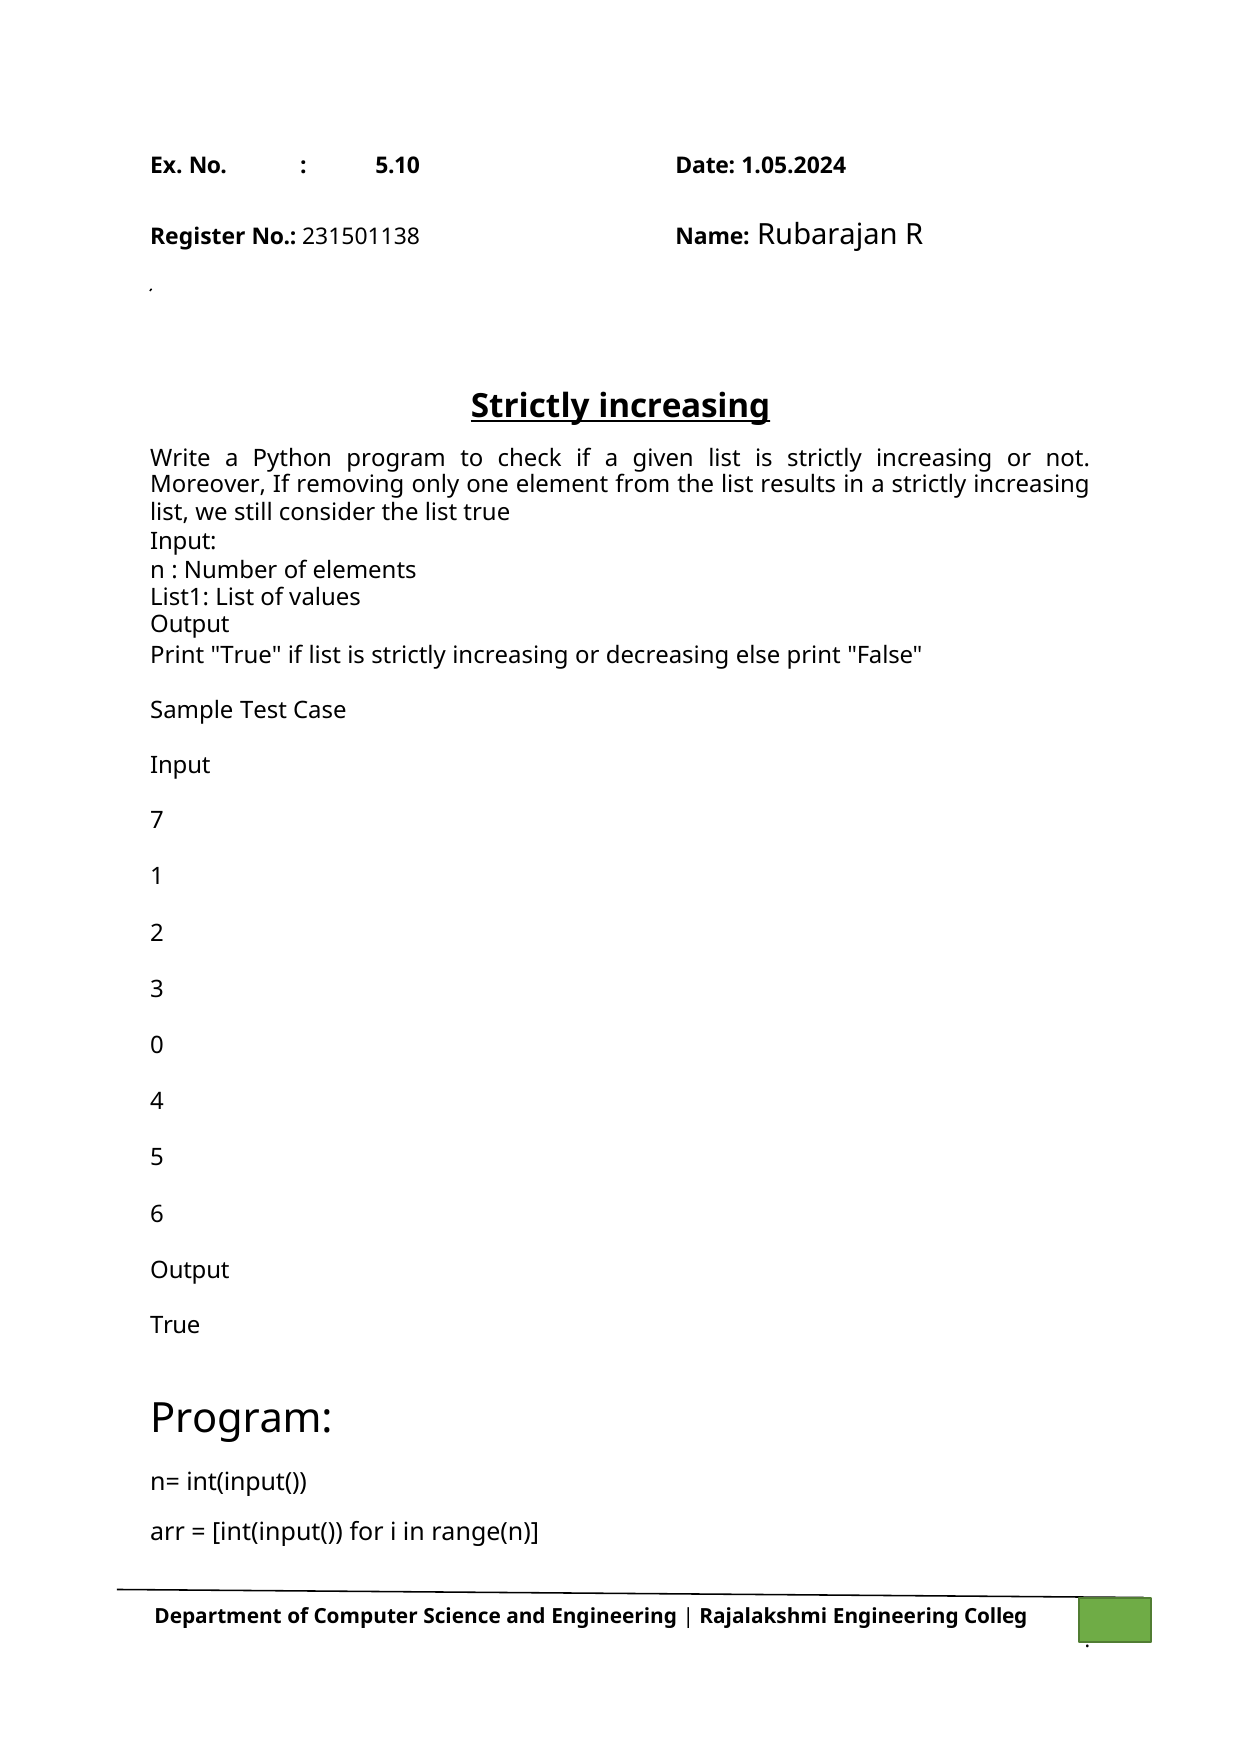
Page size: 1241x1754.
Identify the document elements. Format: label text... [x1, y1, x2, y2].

text 5 [150, 1140, 1103, 1173]
text Output True [150, 1253, 267, 1340]
text Input: [150, 528, 1103, 555]
text n : Number of elements List1: List of values Output [150, 557, 424, 640]
text Sample Test Case Input [150, 693, 394, 781]
text n= int(input()) [150, 1463, 1103, 1497]
text 3 [150, 972, 1103, 1004]
text 0 [150, 1028, 1103, 1061]
text Ex. No. : 5.10 Date: 1.05.2024 [150, 149, 1103, 180]
text Register No.: 231501138 Name: Rubarajan R [150, 213, 1103, 253]
text Write a Python program to check if a given list is strictly increasing or not. Moreover, If removing only one element from the list results in a strictly increasing list, we still consider the list true [150, 444, 1090, 528]
text Print "True" if list is strictly increasing or decreasing else print "False" [150, 640, 1103, 670]
text 2 [150, 916, 1103, 948]
text 6 [150, 1197, 1103, 1229]
subtitle Strictly increasing [213, 381, 1028, 427]
text 4 [150, 1084, 1103, 1117]
text 1 [150, 859, 1103, 892]
text 7 [150, 803, 1103, 835]
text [150, 1513, 551, 1547]
subtitle Program: [150, 1388, 1103, 1445]
